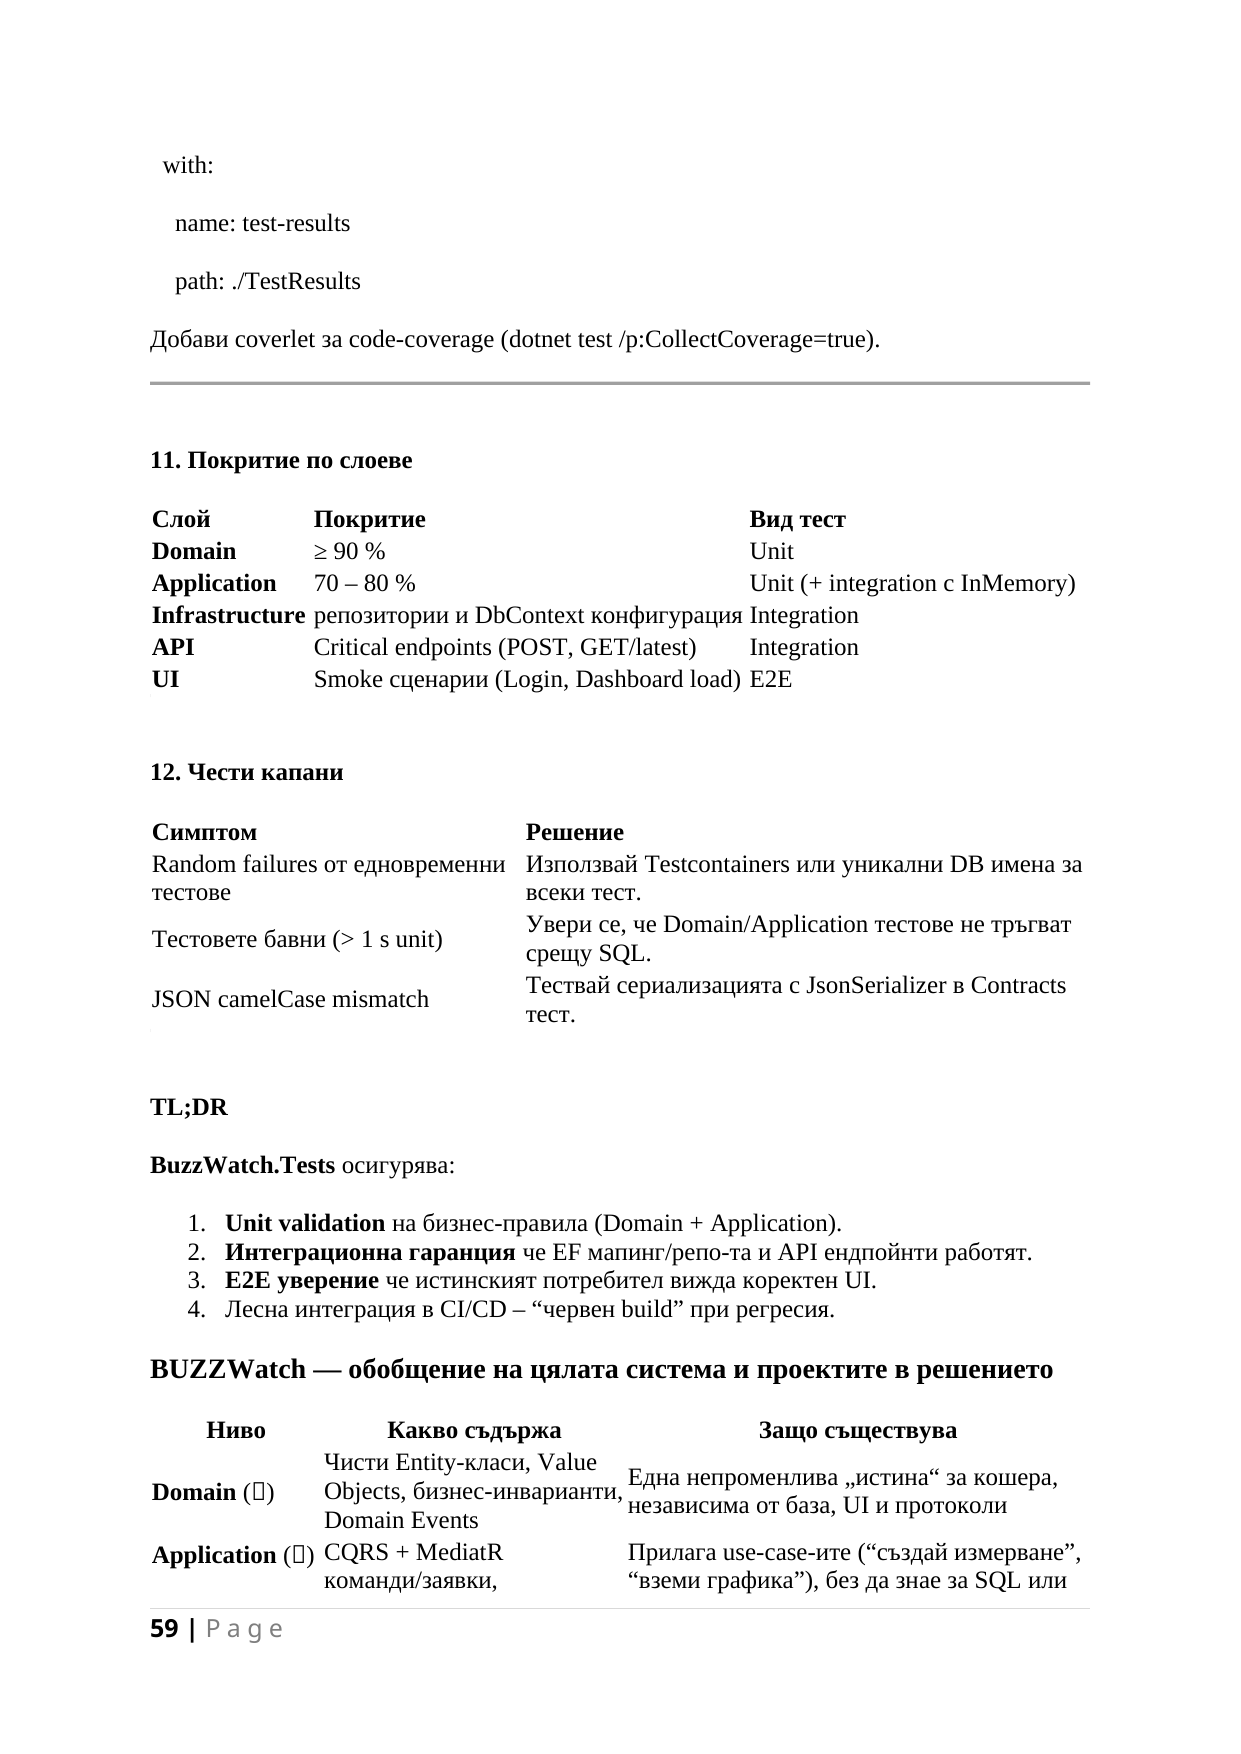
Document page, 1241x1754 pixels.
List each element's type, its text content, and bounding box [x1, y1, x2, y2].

list Интеграционна гаранция че EF мапинг/репо-та и API ендпойнти работят. [187, 1237, 1090, 1266]
text 12. Чести капани [150, 757, 1090, 786]
table_cell E2E [748, 662, 1082, 694]
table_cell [323, 1535, 626, 1596]
text BUZZWatch — обобщение на цялата система и проектите в решението [150, 1352, 1090, 1384]
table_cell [626, 1535, 1090, 1596]
table_cell Използвай Testcontainers или уникални DB имена за всеки тест. [524, 847, 1090, 908]
list Unit validation на бизнес-правила (Domain + Application). [187, 1208, 1090, 1237]
table_header Симптом [150, 815, 524, 847]
list Лесна интеграция в CI/CD – “червен build” при регресия. [187, 1294, 1090, 1323]
table_cell Тествай сериализацията с JsonSerializer в Contracts тест. [524, 968, 1090, 1029]
list E2E уверение че истинският потребител вижда коректен UI. [187, 1266, 1090, 1294]
table_cell репозитории и DbContext конфигурация [312, 599, 748, 630]
text with: [150, 150, 1090, 179]
table_cell Unit [748, 535, 1082, 567]
table_cell Application (📘) [150, 1535, 322, 1596]
table_header Слой [150, 503, 312, 535]
table_cell Чисти Entity-класи, Value Objects, бизнес-инварианти, Domain Events [323, 1446, 626, 1535]
table_header Вид тест [748, 503, 1082, 535]
text Добави coverlet за code-coverage (dotnet test /p:CollectCoverage=true). [150, 324, 1090, 352]
table_cell Integration [748, 630, 1082, 662]
text name: test-results [150, 208, 1090, 237]
text 11. Покритие по слоеве [150, 445, 1090, 474]
table_cell Critical endpoints (POST, GET/latest) [312, 630, 748, 662]
table_header Покритие [312, 503, 748, 535]
table_header Ниво [150, 1414, 322, 1446]
table_cell Тестовете бавни (> 1 s unit) [150, 908, 524, 968]
table_cell 70 – 80 % [312, 567, 748, 598]
table_cell JSON camelCase mismatch [150, 968, 524, 1029]
table_cell Random failures от едновременни тестове [150, 847, 524, 908]
table_cell Domain [150, 535, 312, 567]
table_cell Infrastructure [150, 599, 312, 630]
table_cell UI [150, 662, 312, 694]
table_cell API [150, 630, 312, 662]
text TL;DR [150, 1092, 1090, 1121]
text path: ./TestResults [150, 266, 1090, 294]
table_cell Една непроменлива „истина“ за кошера, независима от база, UI и протоколи [626, 1446, 1090, 1535]
table_cell ≥ 90 % [312, 535, 748, 567]
table_header Защо съществува [626, 1414, 1090, 1446]
table_cell Integration [748, 599, 1082, 630]
table_cell Увери се, че Domain/Application тестове не тръгват срещу SQL. [524, 908, 1090, 968]
table_cell Application [150, 567, 312, 598]
table_header Решение [524, 815, 1090, 847]
table_cell Unit (+ integration с InMemory) [748, 567, 1082, 598]
text BuzzWatch.Tests осигурява: [150, 1150, 1090, 1179]
table_header Какво съдържа [323, 1414, 626, 1446]
table_cell Smoke сценарии (Login, Dashboard load) [312, 662, 748, 694]
table_cell Domаin (📗) [150, 1446, 322, 1535]
